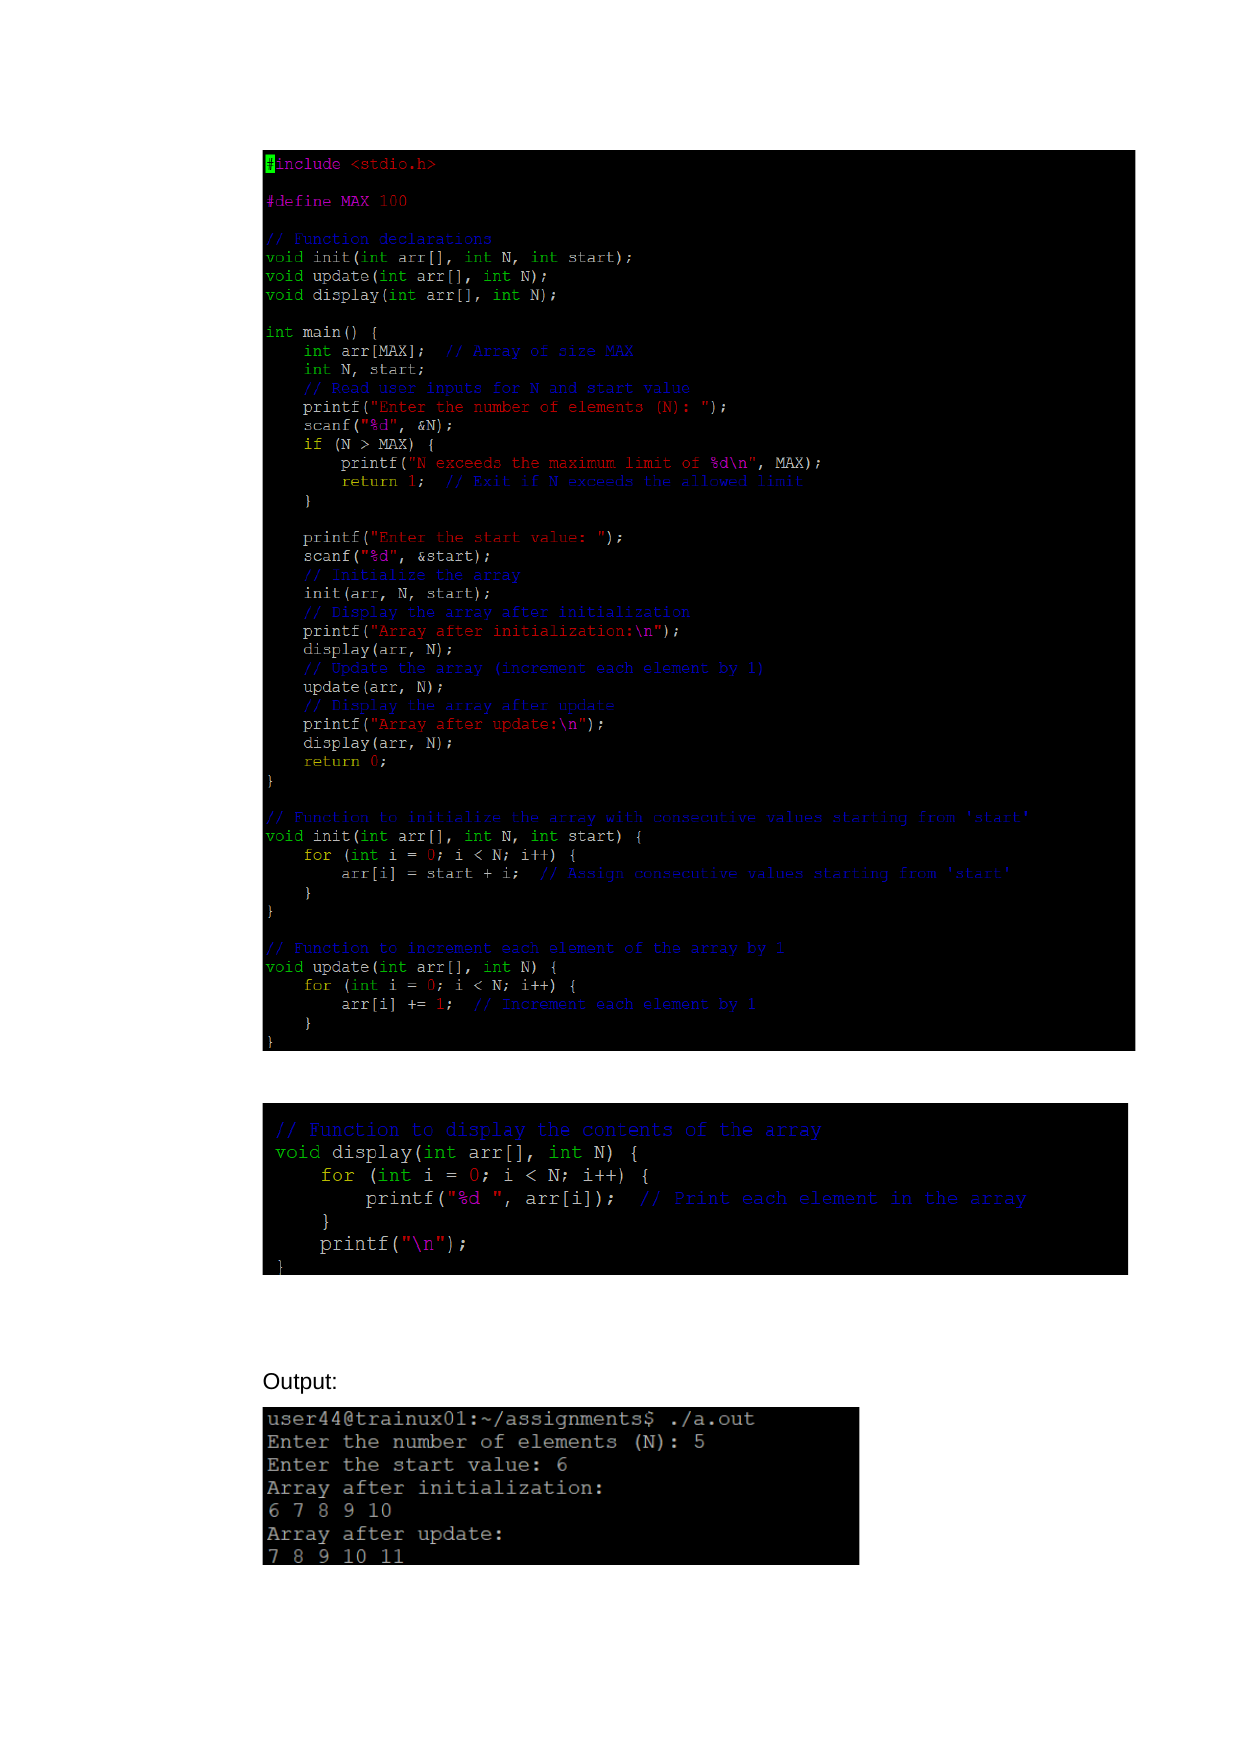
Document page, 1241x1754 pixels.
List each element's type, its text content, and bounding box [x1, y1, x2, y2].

picture [262, 150, 1136, 1051]
picture [262, 1407, 860, 1565]
picture [262, 1103, 1129, 1275]
list Output: [262, 1368, 1090, 1394]
